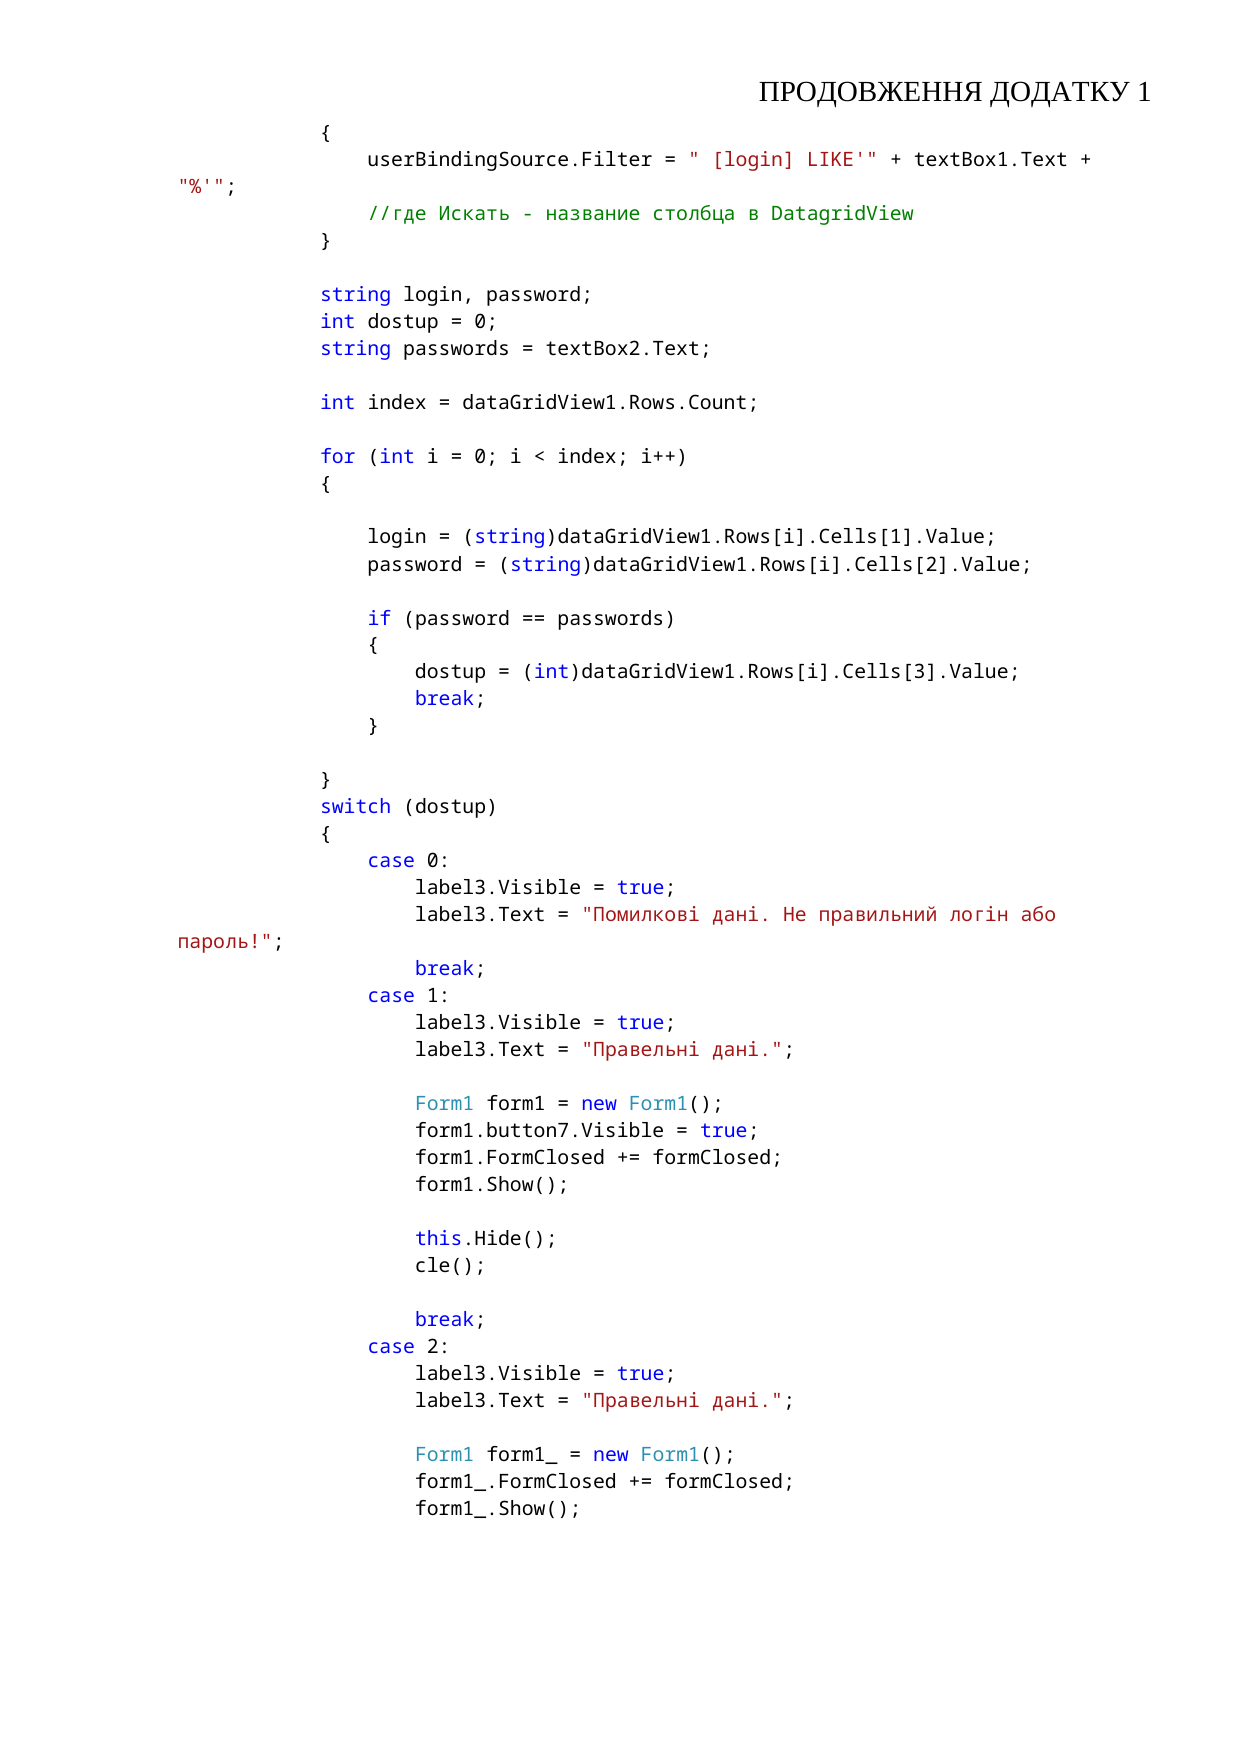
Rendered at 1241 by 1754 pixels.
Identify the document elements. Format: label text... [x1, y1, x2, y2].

text form1_.FormClosed += formClosed; [177, 1467, 1152, 1494]
text case 2: [177, 1332, 1152, 1359]
text this.Hide(); [177, 1224, 1152, 1251]
text for (int i = 0; i < index; i++) [177, 442, 1152, 469]
text userBindingSource.Filter = " [login] LIKE'" + textBox1.Text + "%'"; [177, 145, 1152, 199]
text break; [177, 1305, 1152, 1332]
text password = (string)dataGridView1.Rows[i].Cells[2].Value; [177, 550, 1152, 577]
text case 0: [177, 847, 1152, 873]
text label3.Visible = true; [177, 1359, 1152, 1386]
text form1_.Show(); [177, 1494, 1152, 1521]
text string passwords = textBox2.Text; [177, 334, 1152, 361]
text switch (dostup) [177, 793, 1152, 819]
text int index = dataGridView1.Rows.Count; [177, 388, 1152, 415]
text login = (string)dataGridView1.Rows[i].Cells[1].Value; [177, 523, 1152, 550]
text } [177, 712, 1152, 739]
text form1.button7.Visible = true; [177, 1116, 1152, 1143]
text form1.Show(); [177, 1170, 1152, 1197]
text case 1: [177, 981, 1152, 1008]
text { [177, 118, 1152, 145]
text break; [177, 685, 1152, 712]
text break; [177, 954, 1152, 981]
text } [177, 226, 1152, 253]
text cle(); [177, 1251, 1152, 1278]
text { [177, 819, 1152, 847]
text label3.Text = "Правельні дані."; [177, 1035, 1152, 1062]
text //где Искать - название столбца в DatagridView [177, 199, 1152, 226]
text form1.FormClosed += formClosed; [177, 1143, 1152, 1170]
text label3.Text = "Помилкові дані. Не правильний логін або пароль!"; [177, 901, 1152, 954]
text dostup = (int)dataGridView1.Rows[i].Cells[3].Value; [177, 658, 1152, 685]
text label3.Visible = true; [177, 873, 1152, 901]
text if (password == passwords) [177, 604, 1152, 631]
text label3.Text = "Правельні дані."; [177, 1386, 1152, 1413]
text { [177, 469, 1152, 496]
text Form1 form1_ = new Form1(); [177, 1440, 1152, 1467]
text int dostup = 0; [177, 307, 1152, 334]
text Form1 form1 = new Form1(); [177, 1089, 1152, 1116]
text label3.Visible = true; [177, 1008, 1152, 1035]
text string login, password; [177, 280, 1152, 307]
text } [177, 766, 1152, 793]
text { [177, 631, 1152, 658]
